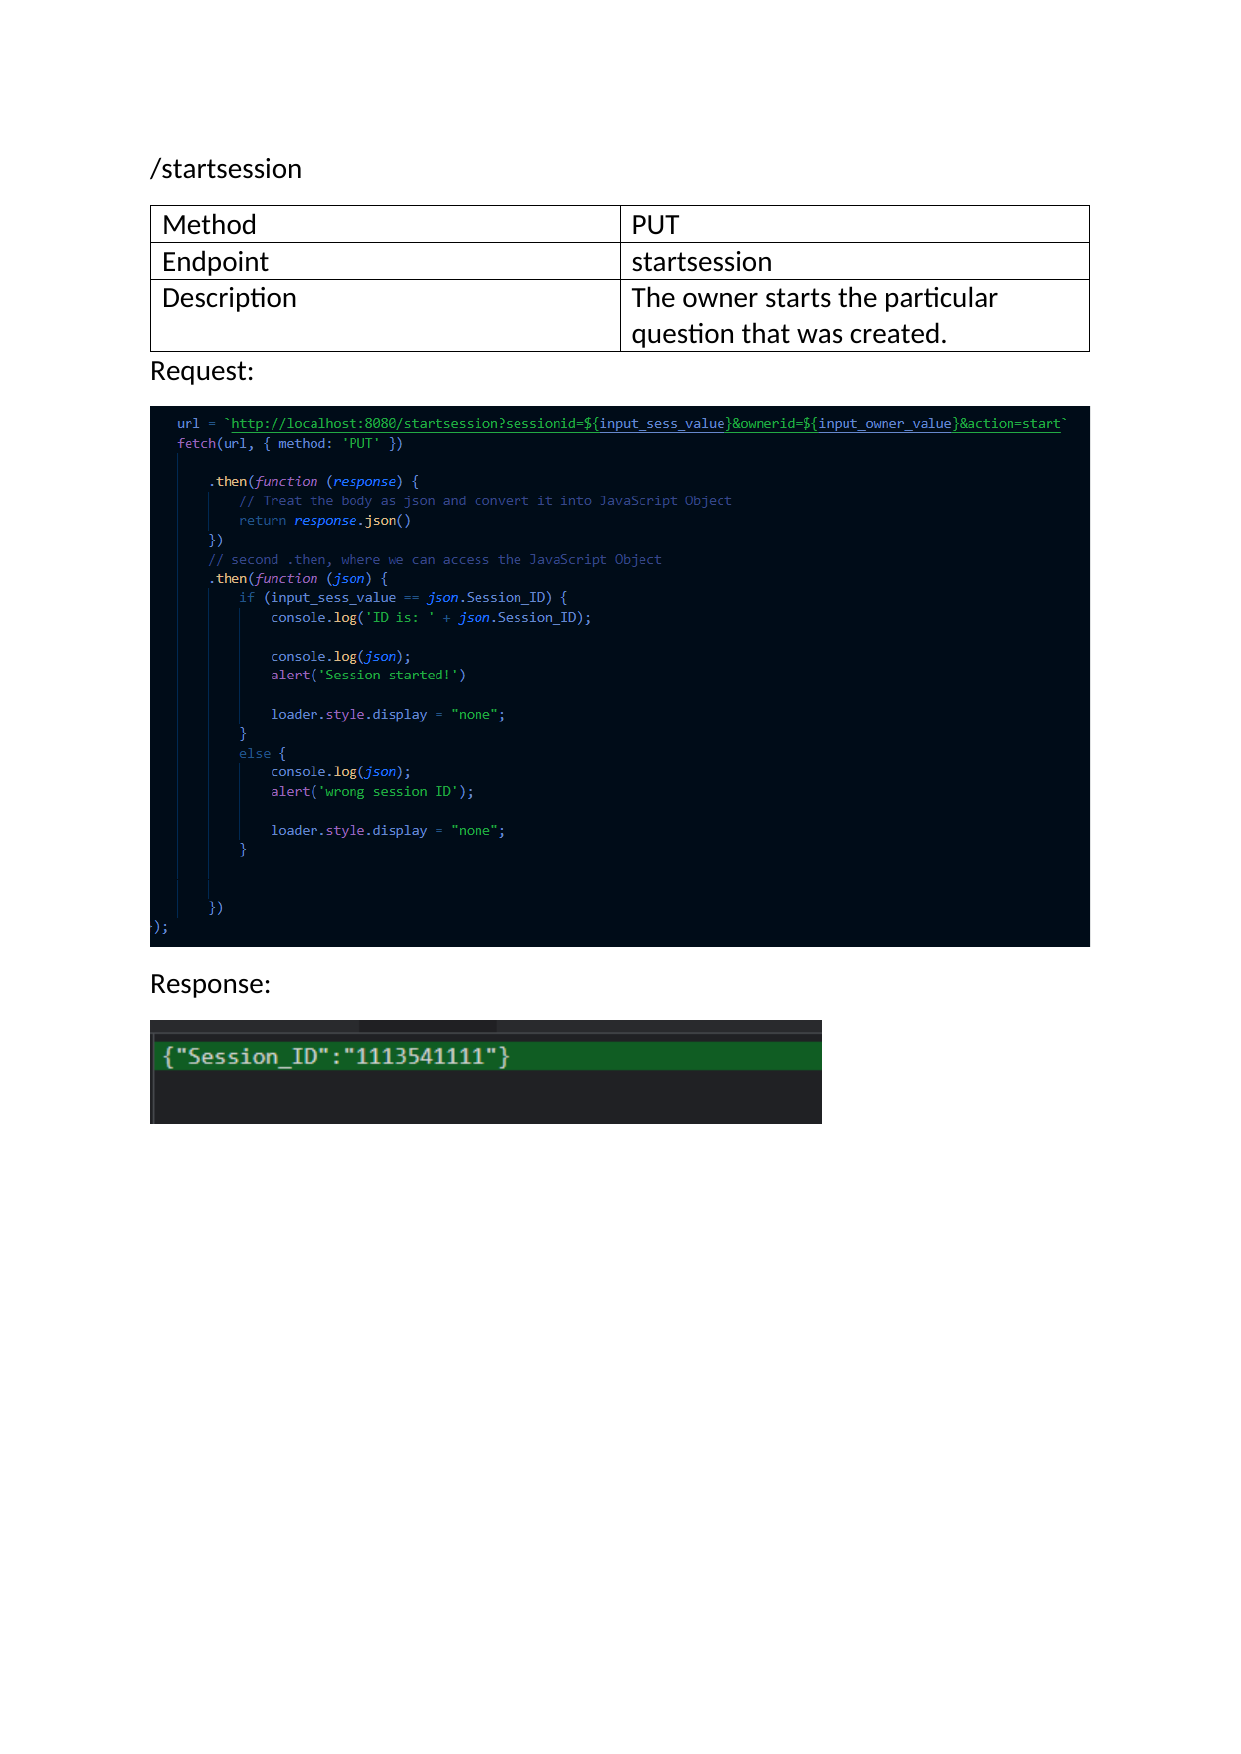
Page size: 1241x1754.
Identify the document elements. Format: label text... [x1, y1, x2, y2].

text Request: [150, 352, 1090, 387]
text /startsession [150, 150, 1090, 186]
picture [150, 406, 1091, 947]
table_header Method [151, 206, 620, 242]
table_cell startsession [621, 243, 1089, 278]
table_cell Description [151, 280, 620, 351]
text Response: [150, 965, 1090, 1001]
table_cell The owner starts the particular question that was created. [621, 280, 1089, 351]
picture [150, 1020, 822, 1124]
table_header PUT [621, 206, 1089, 242]
table_cell Endpoint [151, 243, 620, 278]
